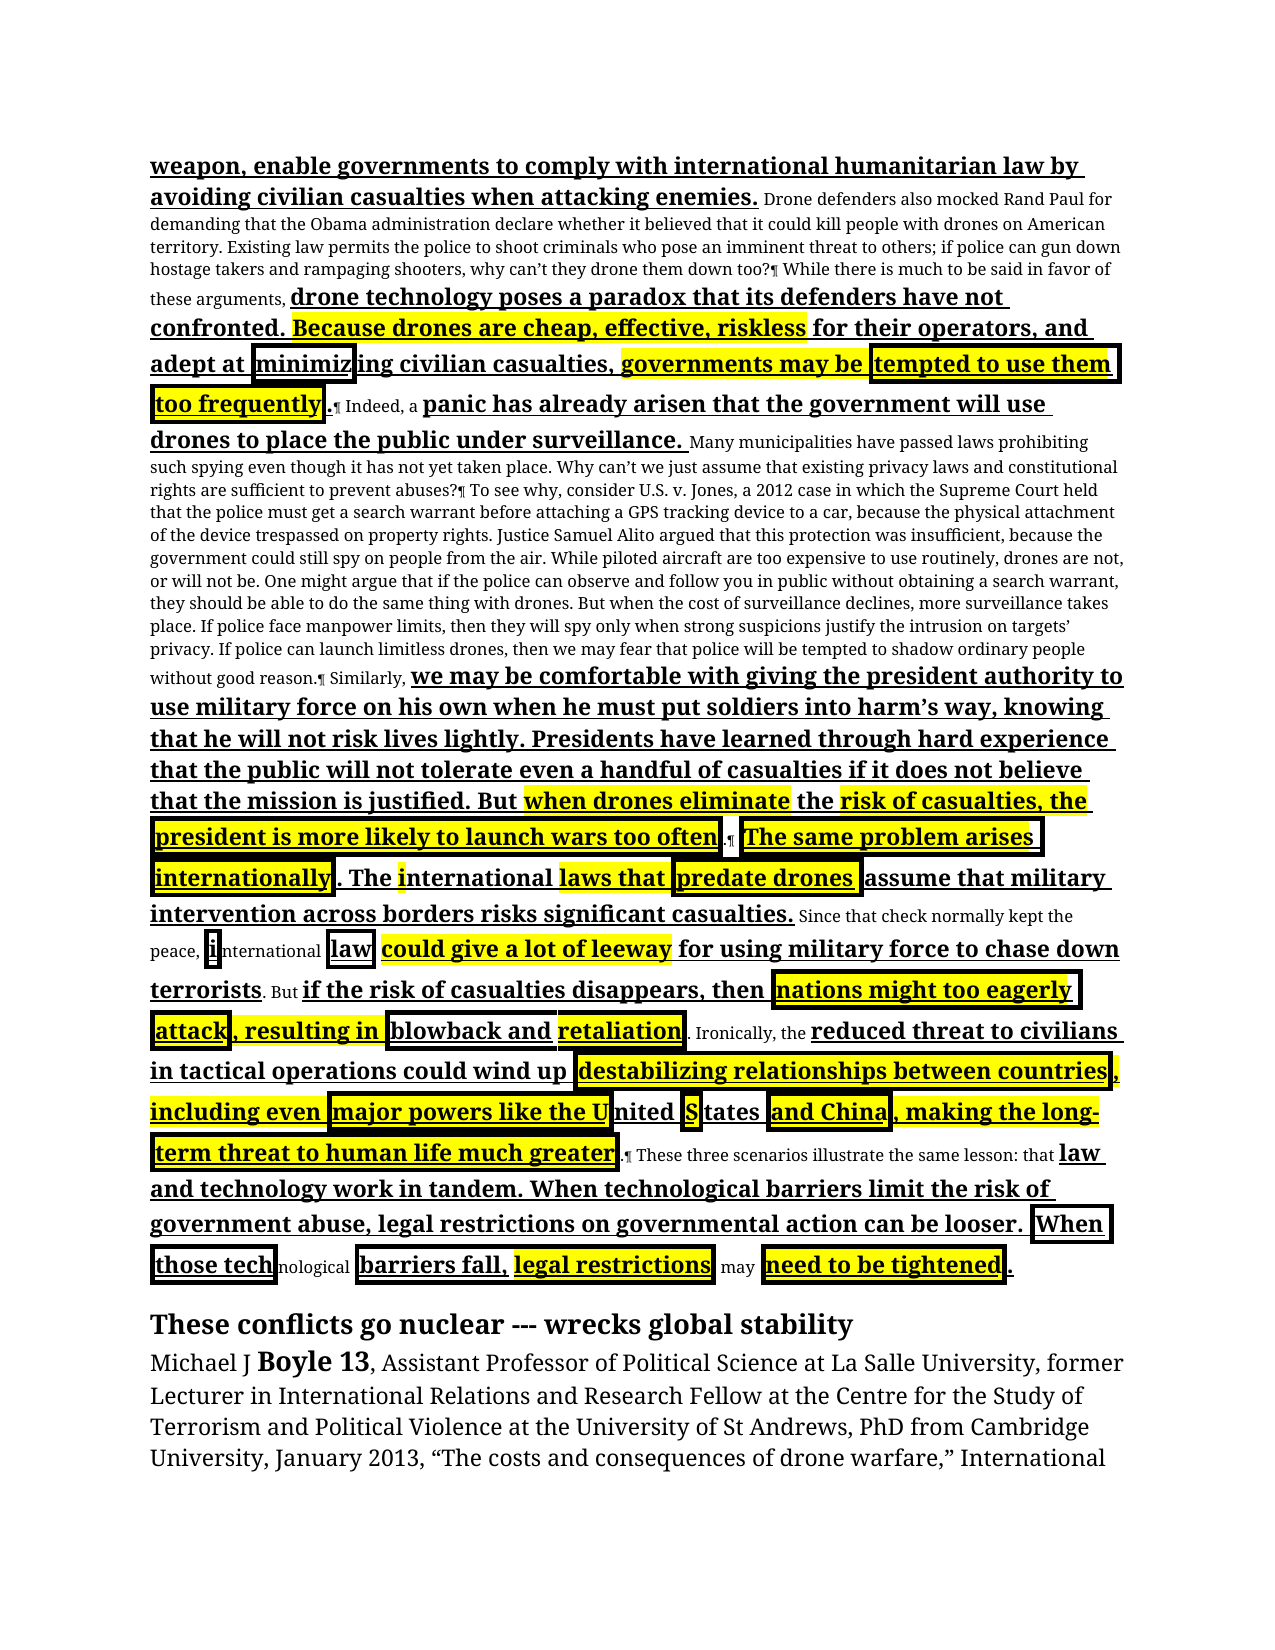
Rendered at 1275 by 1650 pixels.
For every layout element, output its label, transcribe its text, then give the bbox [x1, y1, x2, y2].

subtitle These conflicts go nuclear --- wrecks global stability [150, 1306, 1125, 1343]
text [150, 1343, 1125, 1473]
